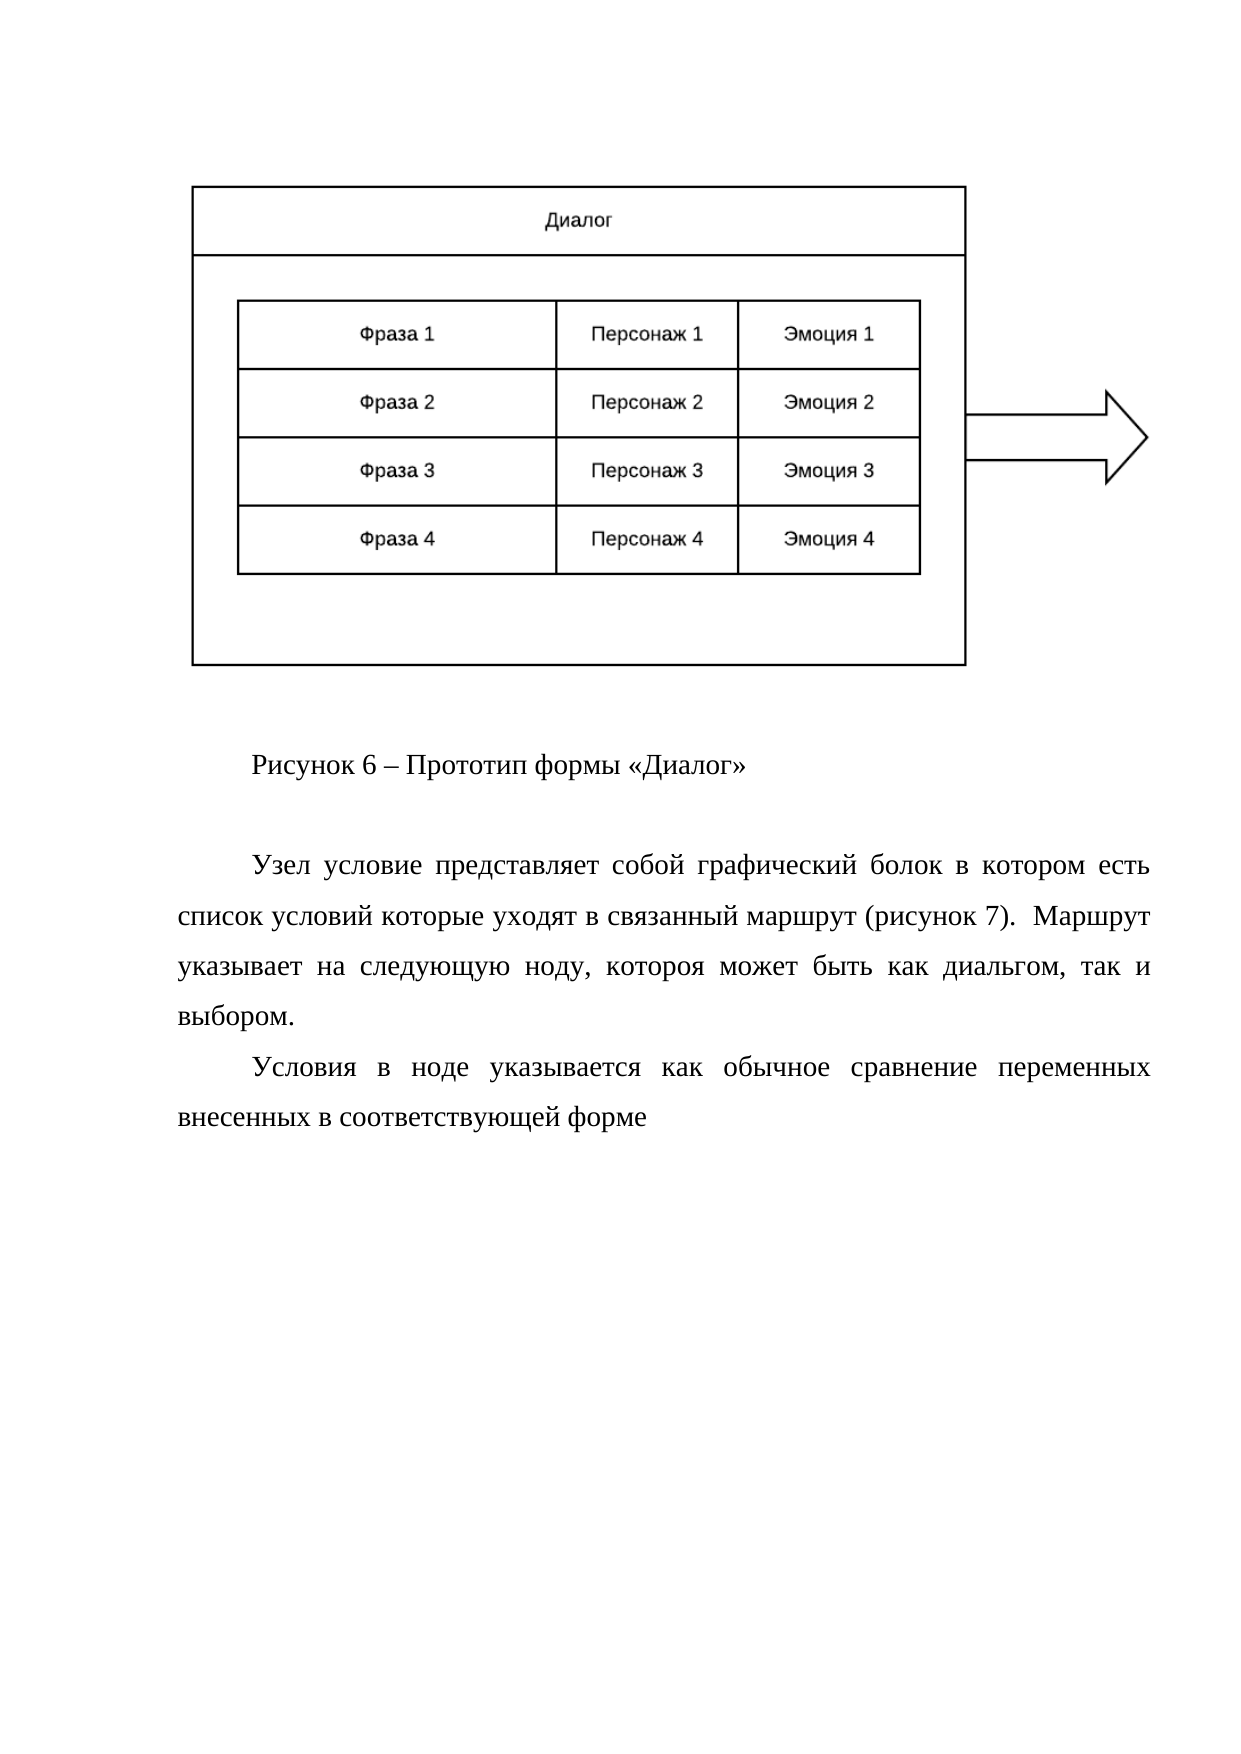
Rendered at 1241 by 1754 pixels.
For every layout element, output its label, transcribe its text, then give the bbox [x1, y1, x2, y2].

text Условия в ноде указывается как обычное сравнение переменных внесенных в соответствующей форме [177, 1049, 1152, 1132]
text Рисунок 6 – Прототип формы «Диалог» [177, 747, 1152, 780]
picture [177, 168, 1159, 680]
text Узел условие представляет собой графический болок в котором есть список условий которые уходят в связанный маршрут (рисунок 7). Маршрут указывает на следующую ноду, котороя может быть как диальгом, так и выбором. [177, 847, 1152, 1032]
